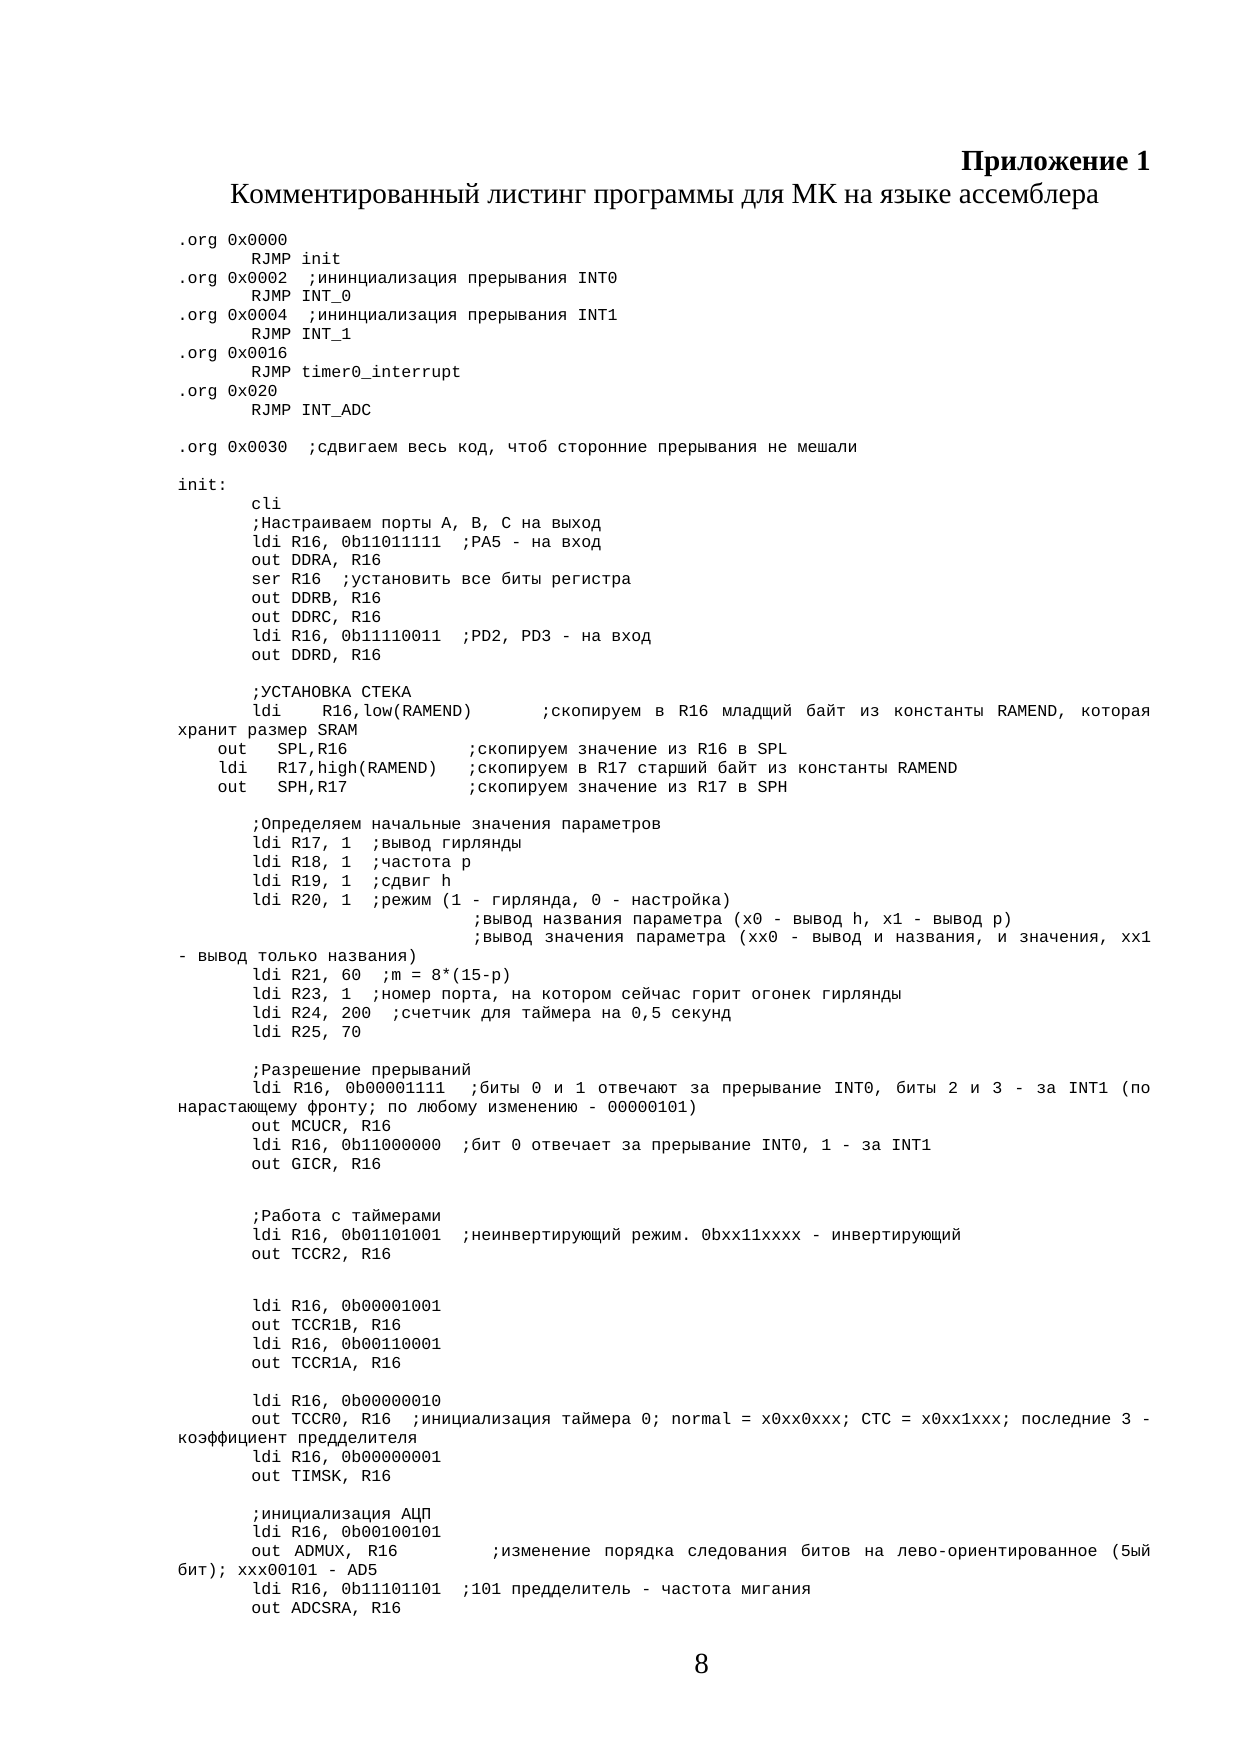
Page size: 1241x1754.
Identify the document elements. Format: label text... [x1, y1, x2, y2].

text ;Определяем начальные значения параметров [177, 816, 1152, 835]
text ;вывод названия параметра (х0 - вывод h, х1 - вывод р) [177, 910, 1152, 929]
text out ADMUX, R16 ;изменение порядка следования битов на лево-ориентированное (5ый бит); xxx00101 - AD5 [177, 1543, 1152, 1581]
text ldi R16, 0b11110011 ;PD2, PD3 - на вход [177, 627, 1152, 646]
text init: [177, 477, 1152, 495]
text RJMP INT_1 [177, 326, 1152, 344]
text ldi R16,low(RAMEND) ;скопируем в R16 младщий байт из константы RAMEND, которая хранит размер SRAM [177, 703, 1152, 741]
text RJMP init [177, 250, 1152, 269]
text ;Разрешение прерываний [177, 1061, 1152, 1080]
text ldi R16, 0b00000001 [177, 1449, 1152, 1467]
text ldi R16, 0b01101001 ;неинвертирующий режим. 0bхх11хххх - инвертирующий [177, 1227, 1152, 1245]
text ldi R20, 1 ;режим (1 - гирлянда, 0 - настройка) [177, 891, 1152, 910]
text ldi R23, 1 ;номер порта, на котором сейчас горит огонек гирлянды [177, 986, 1152, 1004]
text out DDRB, R16 [177, 590, 1152, 608]
text ldi R24, 200 ;счетчик для таймера на 0,5 секунд [177, 1004, 1152, 1023]
text out TCCR1A, R16 [177, 1354, 1152, 1373]
text ldi R16, 0b11011111 ;PA5 - на вход [177, 533, 1152, 552]
text out DDRA, R16 [177, 552, 1152, 571]
text ;Работа с таймерами [177, 1208, 1152, 1227]
text ;Настраиваем порты A, B, C на выход [177, 514, 1152, 533]
text ldi R16, 0b00110001 [177, 1336, 1152, 1354]
text out GICR, R16 [177, 1155, 1152, 1174]
text out TCCR1B, R16 [177, 1317, 1152, 1336]
text ldi R21, 60 ;m = 8*(15-p) [177, 967, 1152, 986]
text ;вывод значения параметра (хх0 - вывод и названия, и значения, хх1 - вывод только названия) [177, 929, 1152, 967]
text ldi R16, 0b11101101 ;101 предделитель - частота мигания [177, 1581, 1152, 1599]
subtitle Приложение 1 Комментированный листинг программы для МК на языке ассемблера [177, 143, 1152, 210]
text out TCCR2, R16 [177, 1245, 1152, 1264]
text out DDRC, R16 [177, 608, 1152, 627]
text ;инициализация АЦП [177, 1505, 1152, 1524]
text out ADCSRA, R16 [177, 1599, 1152, 1618]
text ldi R18, 1 ;частота р [177, 854, 1152, 872]
text ldi R17,high(RAMEND) ;скопируем в R17 старший байт из константы RAMEND [177, 759, 1152, 778]
text .org 0x0002 ;ининциализация прерывания INT0 [177, 269, 1152, 288]
text ldi R16, 0b00000010 [177, 1392, 1152, 1411]
text out MCUCR, R16 [177, 1118, 1152, 1136]
text .org 0x0016 [177, 344, 1152, 363]
text out SPL,R16 ;скопируем значение из R16 в SPL [177, 741, 1152, 759]
text ldi R16, 0b11000000 ;бит 0 отвечает за прерывание INT0, 1 - за INT1 [177, 1136, 1152, 1155]
text RJMP INT_0 [177, 288, 1152, 307]
text ldi R16, 0b00001001 [177, 1298, 1152, 1317]
text out SPH,R17 ;скопируем значение из R17 в SPH [177, 778, 1152, 797]
text ldi R16, 0b00100101 [177, 1524, 1152, 1543]
text RJMP timer0_interrupt [177, 363, 1152, 382]
text out TCCR0, R16 ;инициализация таймера 0; normal = x0xx0xxx; СТС = x0xx1xxx; последние 3 - коэффициент предделителя [177, 1411, 1152, 1449]
text .org 0x020 [177, 382, 1152, 401]
text out TIMSK, R16 [177, 1467, 1152, 1486]
text out DDRD, R16 [177, 646, 1152, 665]
text cli [177, 495, 1152, 514]
text ldi R16, 0b00001111 ;биты 0 и 1 отвечают за прерывание INT0, биты 2 и 3 - за INT1 (по нарастающему фронту; по любому изменению - 00000101) [177, 1080, 1152, 1118]
text ser R16 ;установить все биты регистра [177, 571, 1152, 590]
text ;УСТАНОВКА СТЕКА [177, 684, 1152, 703]
text ldi R25, 70 [177, 1023, 1152, 1042]
text .org 0x0000 [177, 231, 1152, 250]
text ldi R19, 1 ;сдвиг h [177, 872, 1152, 891]
text RJMP INT_ADC [177, 401, 1152, 420]
text .org 0x0030 ;сдвигаем весь код, чтоб сторонние прерывания не мешали [177, 439, 1152, 458]
text .org 0x0004 ;ининциализация прерывания INT1 [177, 307, 1152, 326]
text ldi R17, 1 ;вывод гирлянды [177, 835, 1152, 854]
